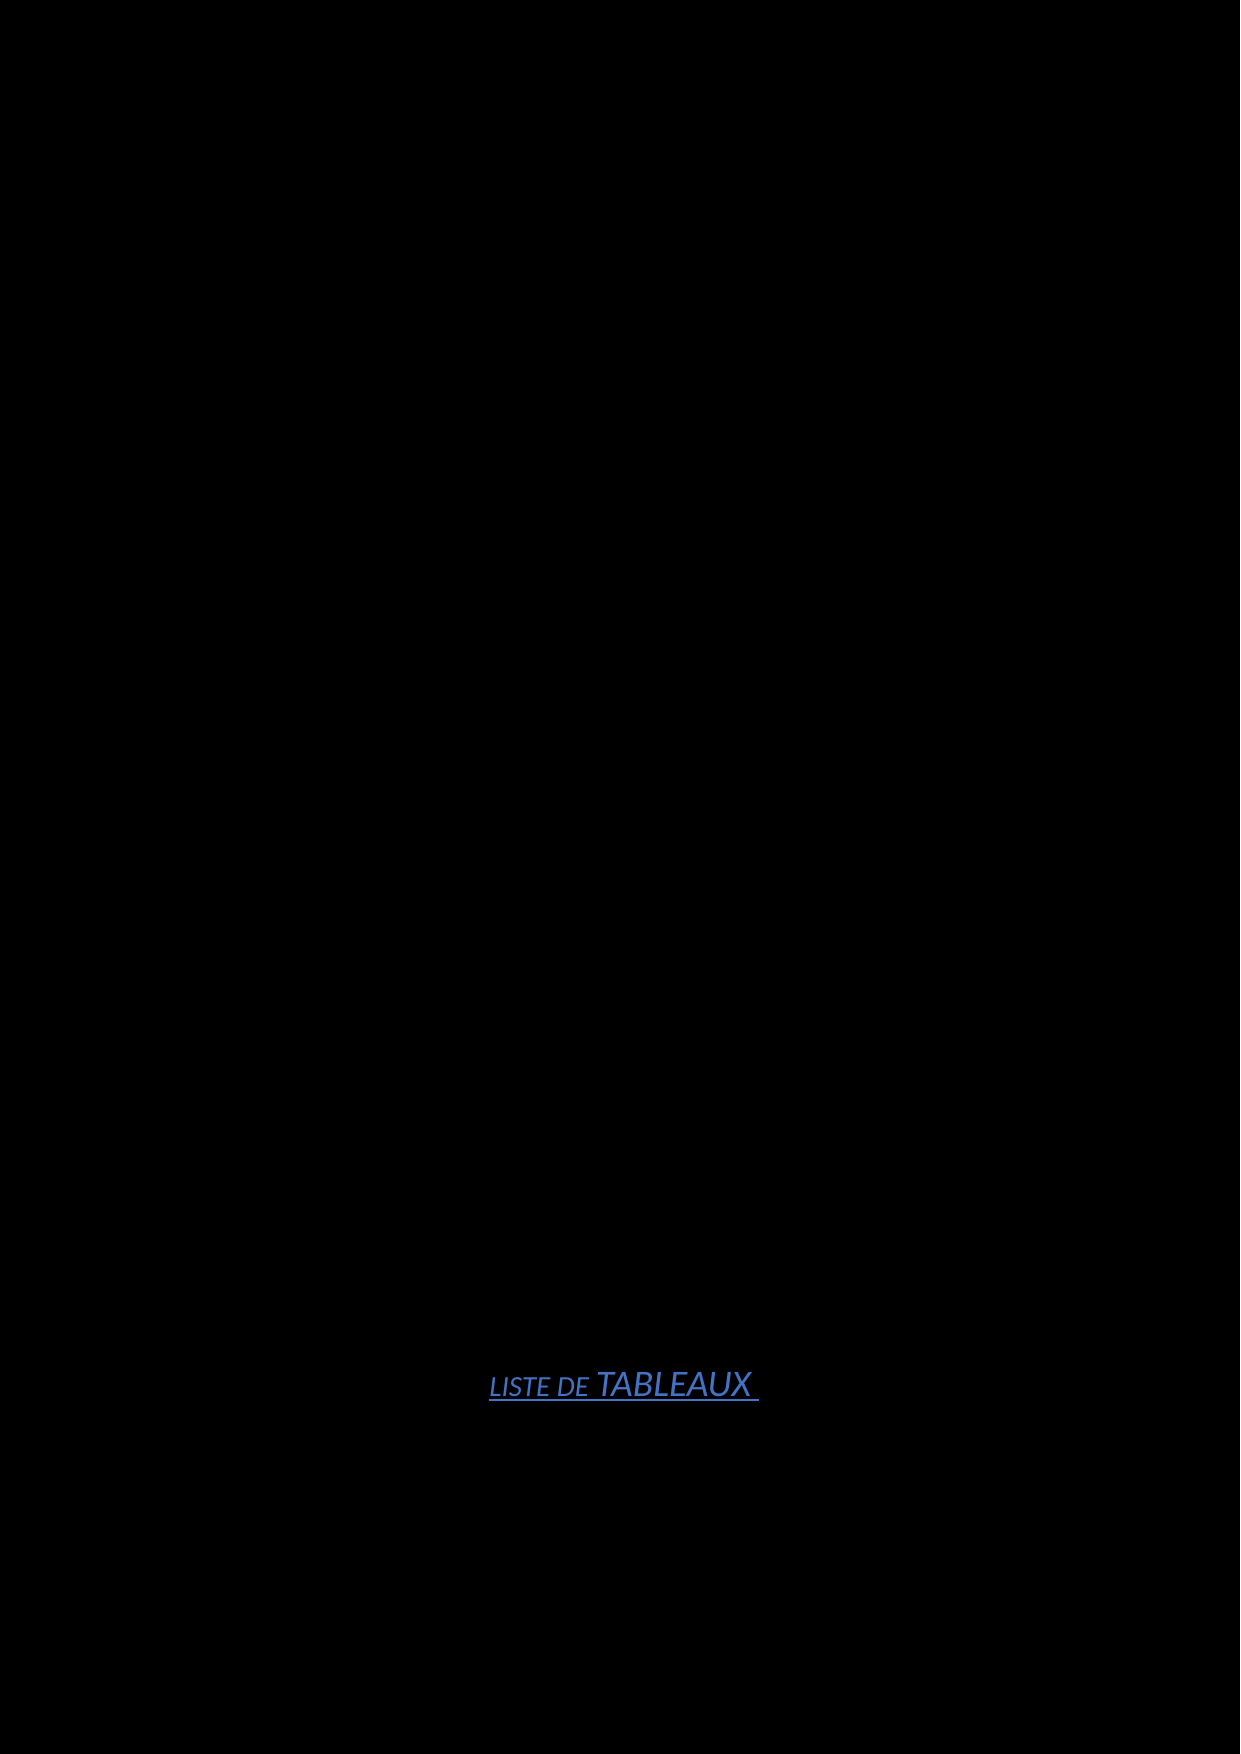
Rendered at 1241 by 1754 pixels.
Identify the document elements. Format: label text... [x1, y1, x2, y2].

text LISTE DE TABLEAUX [148, 1360, 1093, 1406]
